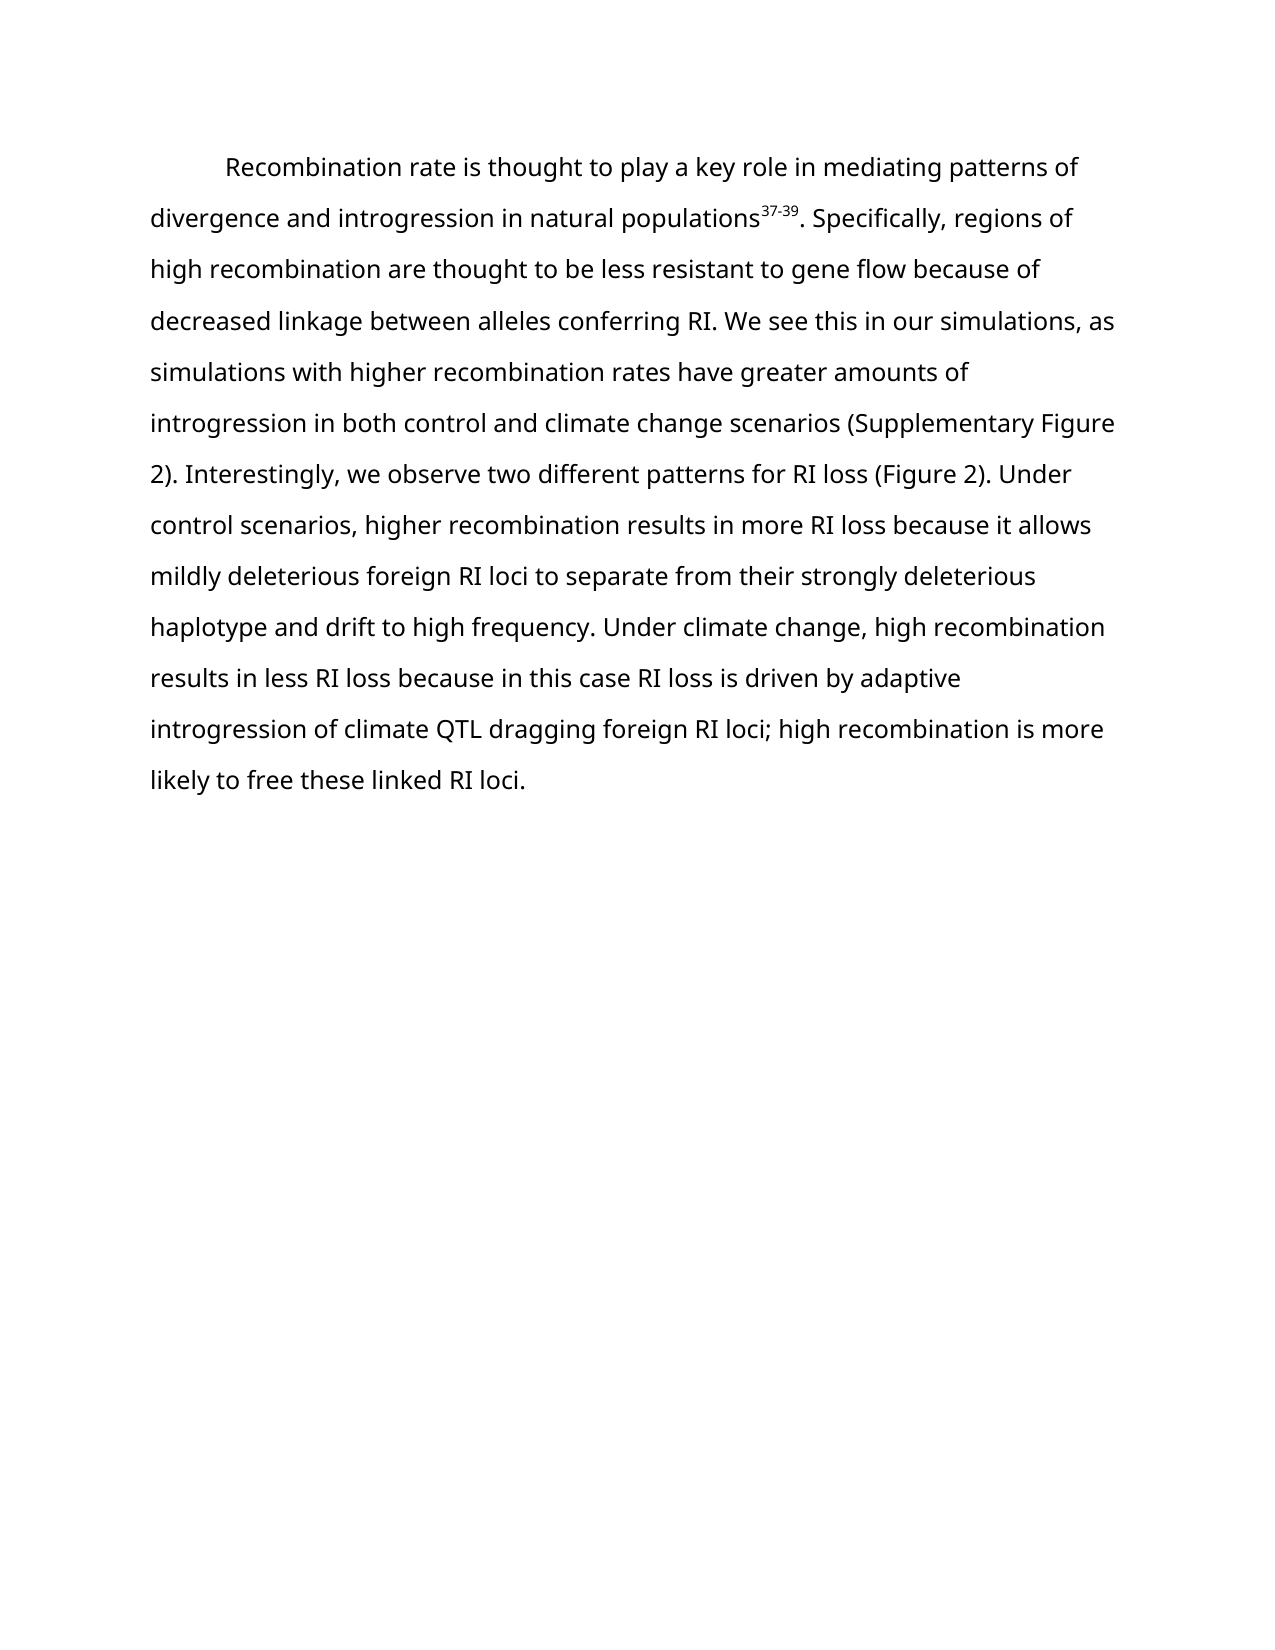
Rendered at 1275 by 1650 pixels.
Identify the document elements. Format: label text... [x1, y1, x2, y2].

text Recombination rate is thought to play a key role in mediating patterns of divergence and introgression in natural populations37-39. Specifically, regions of high recombination are thought to be less resistant to gene flow because of decreased linkage between alleles conferring RI. We see this in our simulations, as simulations with higher recombination rates have greater amounts of introgression in both control and climate change scenarios (Supplementary Figure 2). Interestingly, we observe two different patterns for RI loss (Figure 2). Under control scenarios, higher recombination results in more RI loss because it allows mildly deleterious foreign RI loci to separate from their strongly deleterious haplotype and drift to high frequency. Under climate change, high recombination results in less RI loss because in this case RI loss is driven by adaptive introgression of climate QTL dragging foreign RI loci; high recombination is more likely to free these linked RI loci. [150, 150, 1125, 797]
